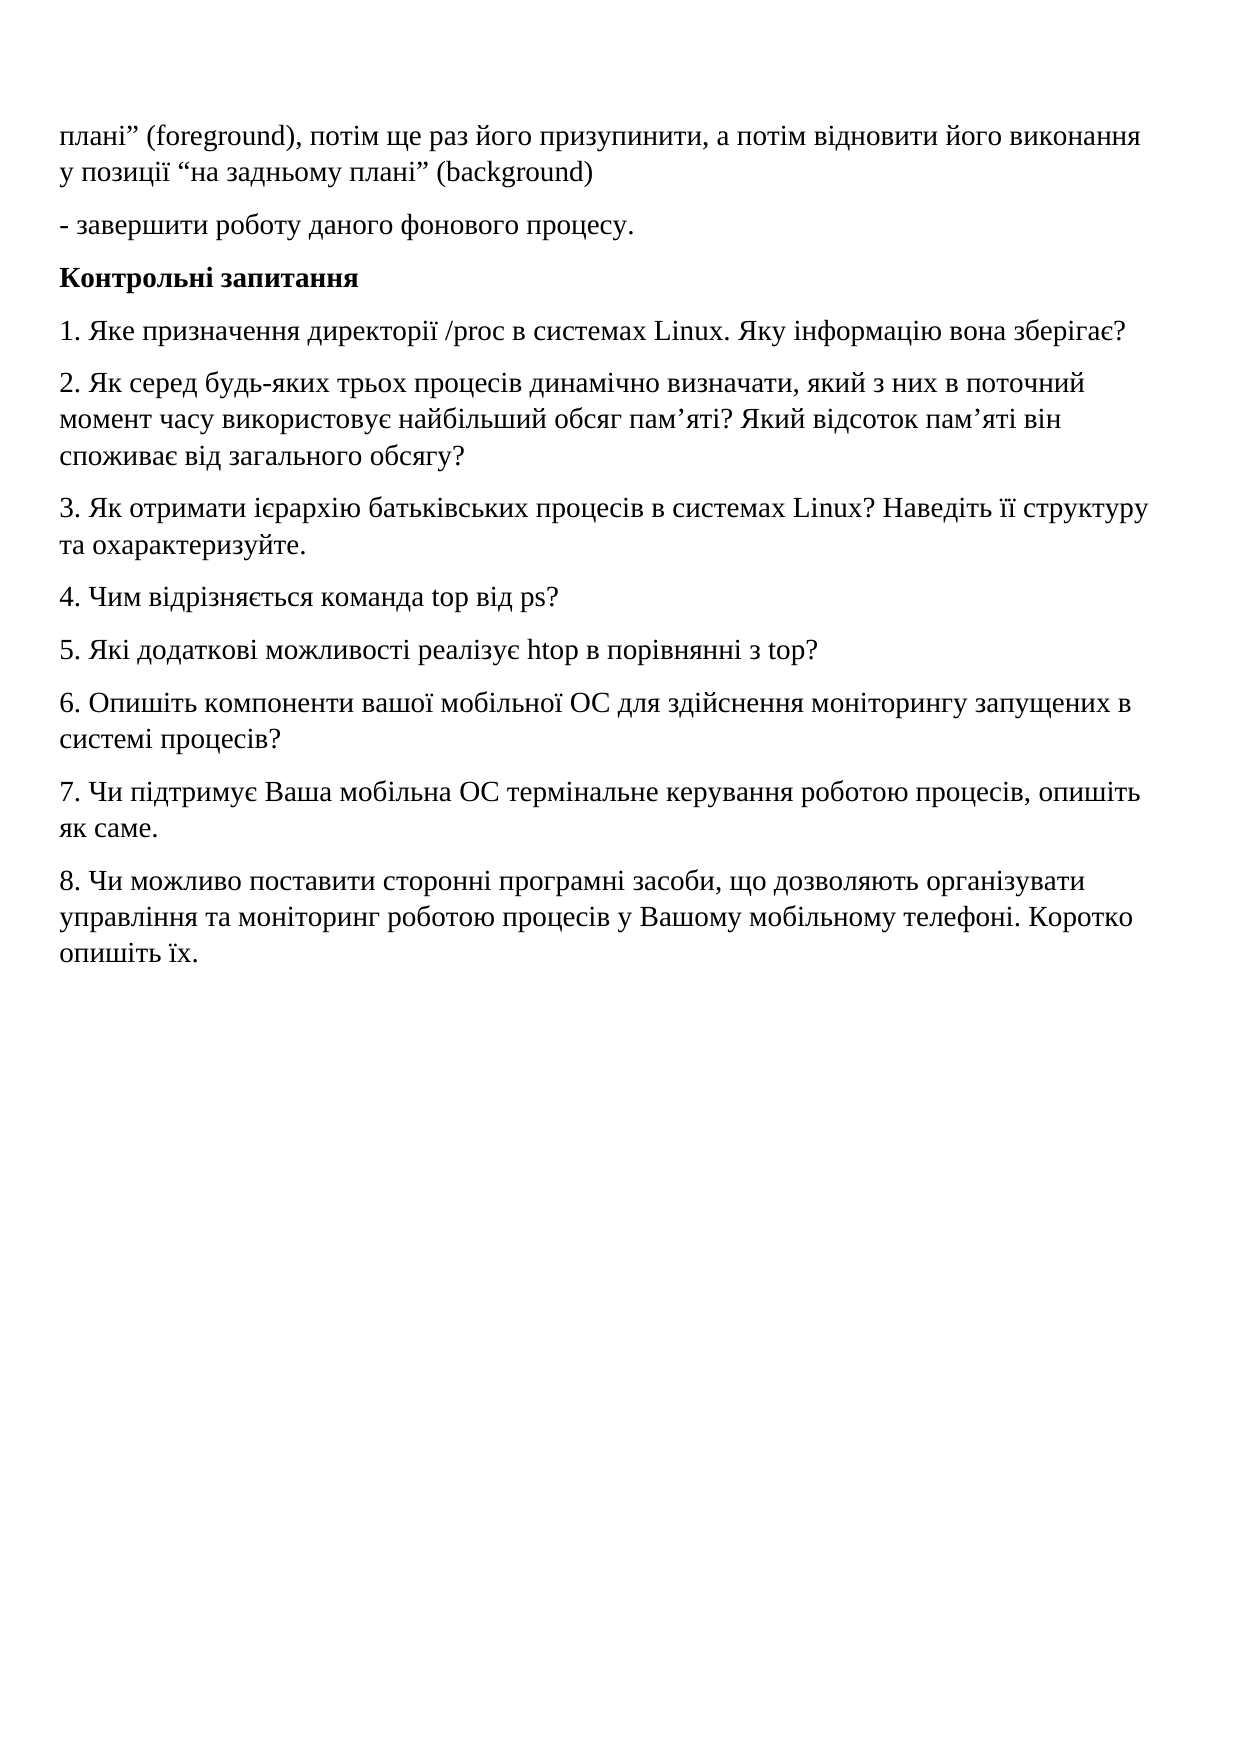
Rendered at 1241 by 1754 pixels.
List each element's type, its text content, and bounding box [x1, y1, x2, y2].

text - завершити роботу даного фонового процесу. [59, 207, 1152, 241]
text плані” (foreground), потім ще раз його призупинити, а потім відновити його виконання у позиції “на задньому плані” (background) [59, 118, 1152, 188]
text 1. Яке призначення директорії /proc в системах Linux. Яку інформацію вона зберігає? [59, 313, 1152, 346]
text 6. Опишіть компоненти вашої мобільної ОС для здійснення моніторингу запущених в системі процесів? [59, 685, 1152, 755]
text 4. Чим відрізняється команда top від ps? [59, 579, 1152, 613]
text Контрольні запитання [59, 260, 1152, 293]
text 2. Як серед будь-яких трьох процесів динамічно визначати, який з них в поточний момент часу використовує найбільший обсяг пам’яті? Який відсоток пам’яті він споживає від загального обсягу? [59, 366, 1152, 471]
text 8. Чи можливо поставити сторонні програмні засоби, що дозволяють організувати управління та моніторинг роботою процесів у Вашому мобільному телефоні. Коротко опишіть їх. [59, 863, 1152, 969]
text 5. Які додаткові можливості реалізує htop в порівнянні з top? [59, 632, 1152, 666]
text 3. Як отримати ієрархію батьківських процесів в системах Linux? Наведіть її структуру та охарактеризуйте. [59, 491, 1152, 560]
text 7. Чи підтримує Ваша мобільна ОС термінальне керування роботою процесів, опишіть як саме. [59, 774, 1152, 844]
